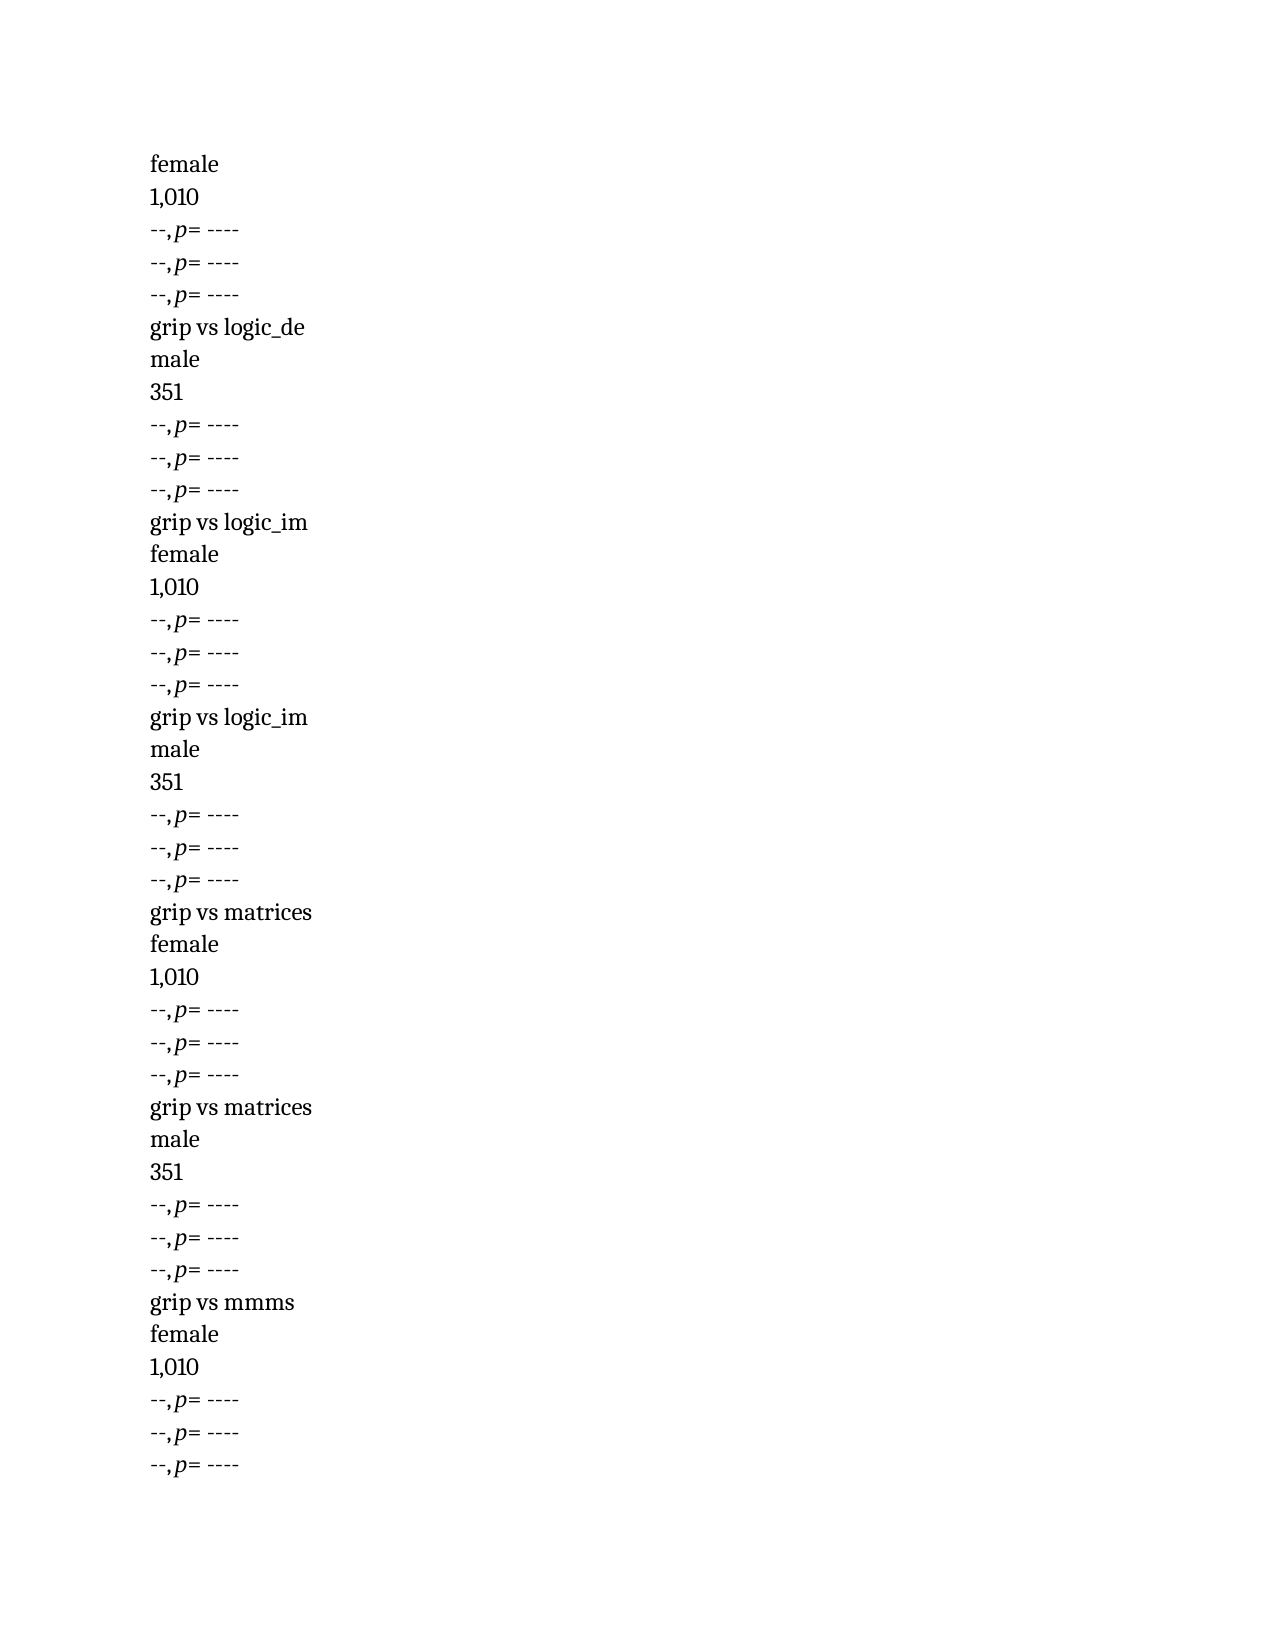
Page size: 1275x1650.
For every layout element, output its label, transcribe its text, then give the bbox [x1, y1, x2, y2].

text male [150, 735, 1125, 764]
text grip vs logic_de [150, 312, 1125, 341]
text --,= ---- [150, 215, 1125, 244]
text 351 [150, 377, 1125, 406]
text --,= ---- [150, 442, 1125, 471]
text --,= ---- [150, 1222, 1125, 1251]
text 351 [150, 1157, 1125, 1186]
text --,= ---- [150, 1450, 1125, 1479]
text --,= ---- [150, 995, 1125, 1024]
text grip vs matrices [150, 897, 1125, 926]
text --,= ---- [150, 832, 1125, 861]
text --,= ---- [150, 865, 1125, 894]
text female [150, 1320, 1125, 1349]
text --,= ---- [150, 605, 1125, 634]
text male [150, 1125, 1125, 1154]
text --,= ---- [150, 1027, 1125, 1056]
text grip vs mmms [150, 1287, 1125, 1316]
text --,= ---- [150, 1417, 1125, 1446]
text --,= ---- [150, 410, 1125, 439]
text --,= ---- [150, 800, 1125, 829]
text female [150, 540, 1125, 569]
text --,= ---- [150, 1060, 1125, 1089]
text 351 [150, 767, 1125, 796]
text --,= ---- [150, 247, 1125, 276]
text --,= ---- [150, 637, 1125, 666]
text male [150, 345, 1125, 374]
text female [150, 930, 1125, 959]
text grip vs logic_im [150, 507, 1125, 536]
text --,= ---- [150, 1190, 1125, 1219]
text grip vs matrices [150, 1092, 1125, 1121]
text --,= ---- [150, 670, 1125, 699]
text --,= ---- [150, 475, 1125, 504]
text --,= ---- [150, 280, 1125, 309]
text --,= ---- [150, 1255, 1125, 1284]
text 1,010 [150, 182, 1125, 211]
text --,= ---- [150, 1385, 1125, 1414]
text female [150, 150, 1125, 179]
text grip vs logic_im [150, 702, 1125, 731]
text 1,010 [150, 572, 1125, 601]
text 1,010 [150, 1352, 1125, 1381]
text 1,010 [150, 962, 1125, 991]
